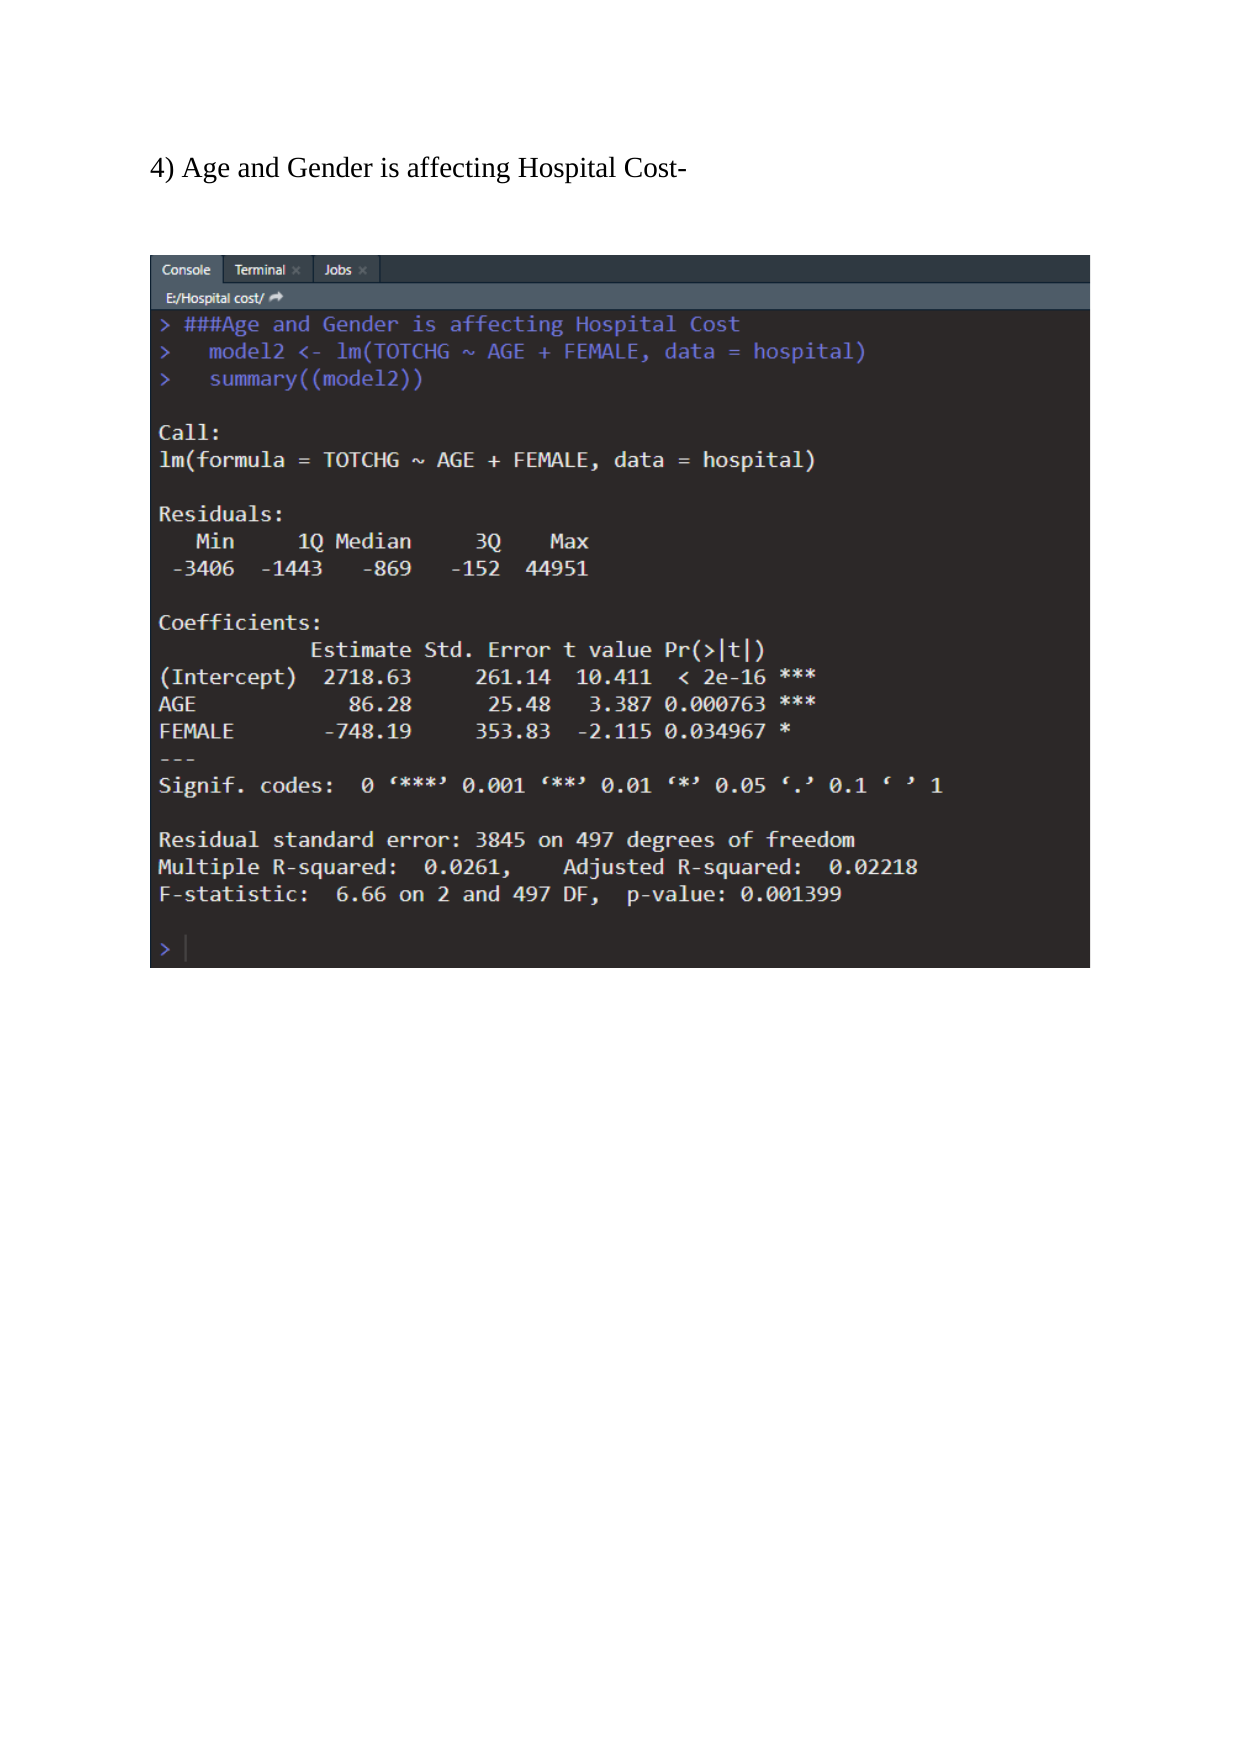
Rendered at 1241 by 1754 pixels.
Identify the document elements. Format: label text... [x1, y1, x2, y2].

text 4) Age and Gender is affecting Hospital Cost- [150, 150, 1090, 183]
picture [150, 255, 1091, 968]
